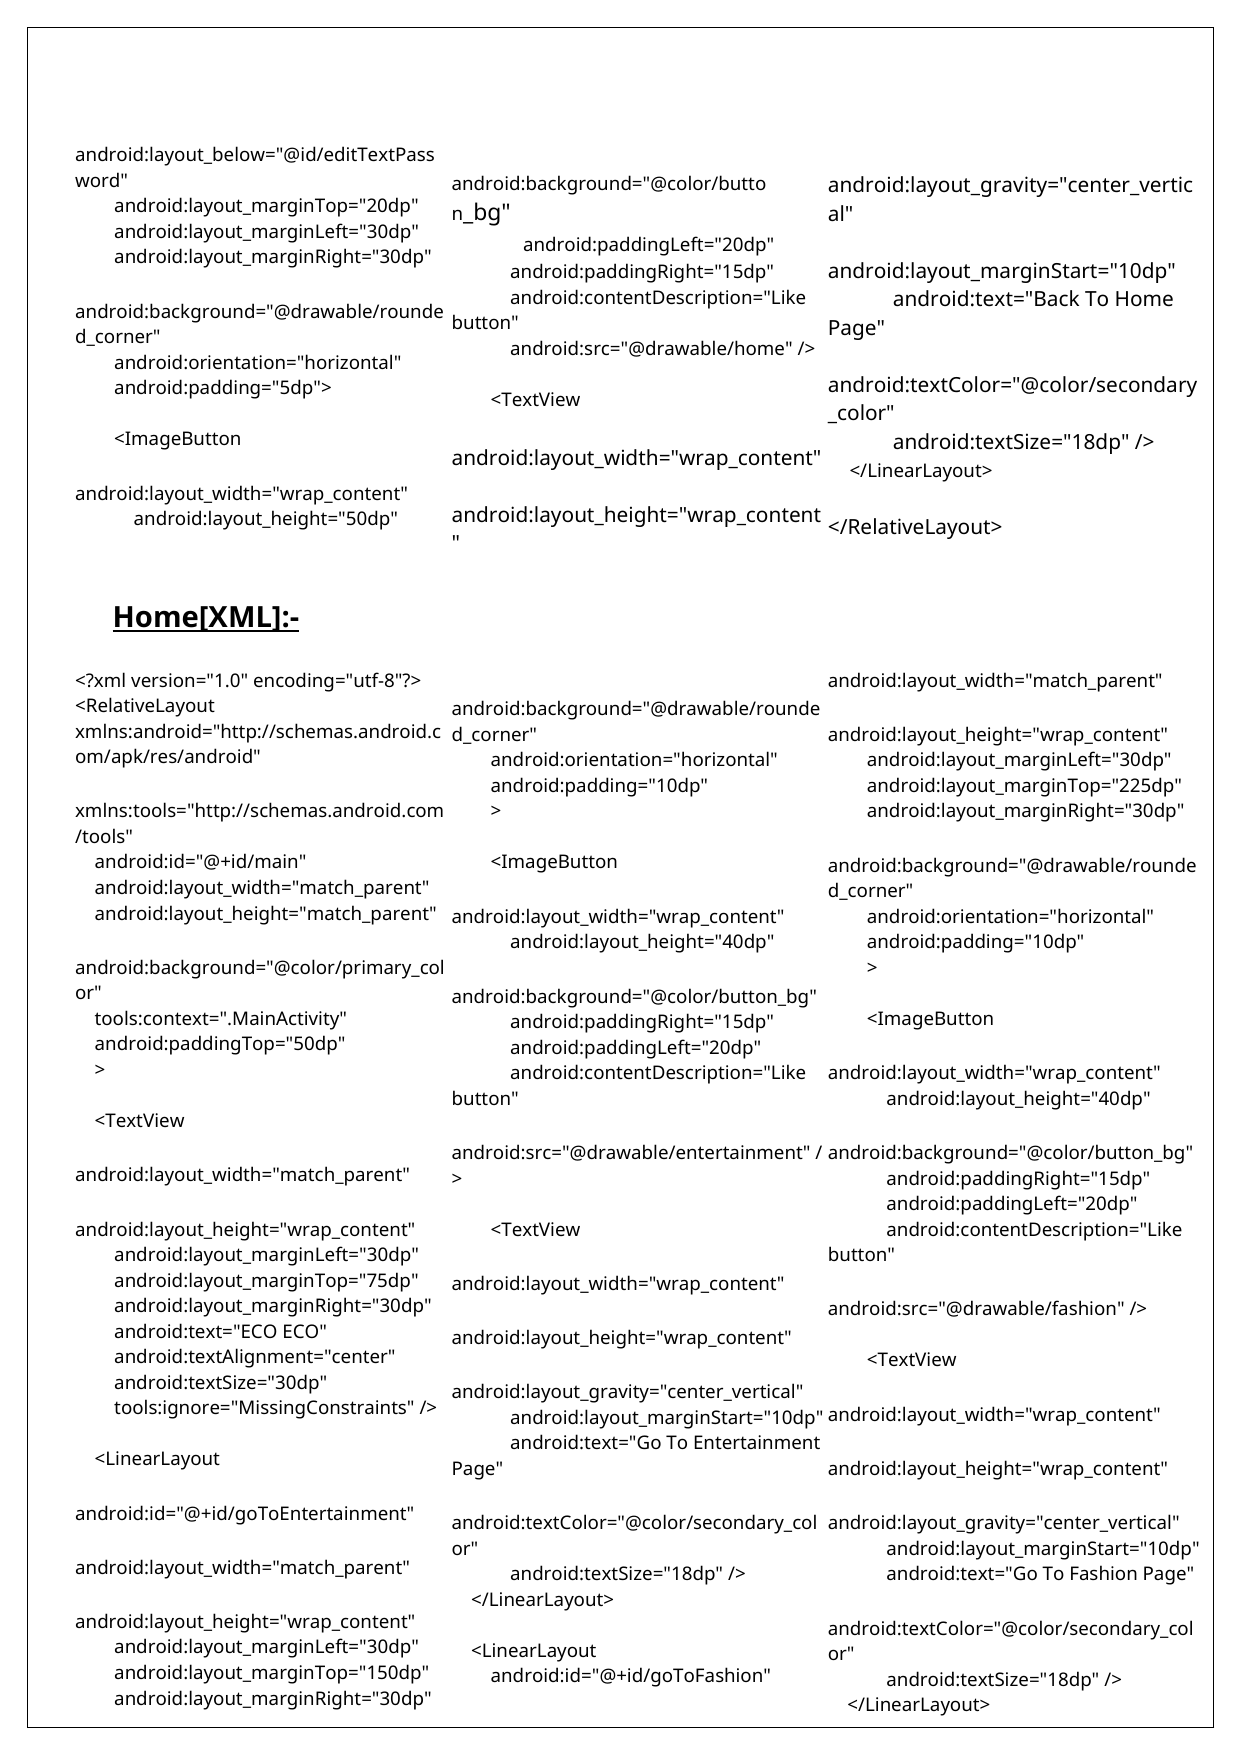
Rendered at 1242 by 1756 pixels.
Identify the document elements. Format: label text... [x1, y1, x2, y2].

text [75, 142, 447, 531]
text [75, 667, 447, 1710]
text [828, 142, 1200, 541]
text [451, 142, 823, 557]
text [828, 667, 1200, 1717]
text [451, 667, 823, 1717]
text Home[XML]:- [112, 596, 1200, 636]
